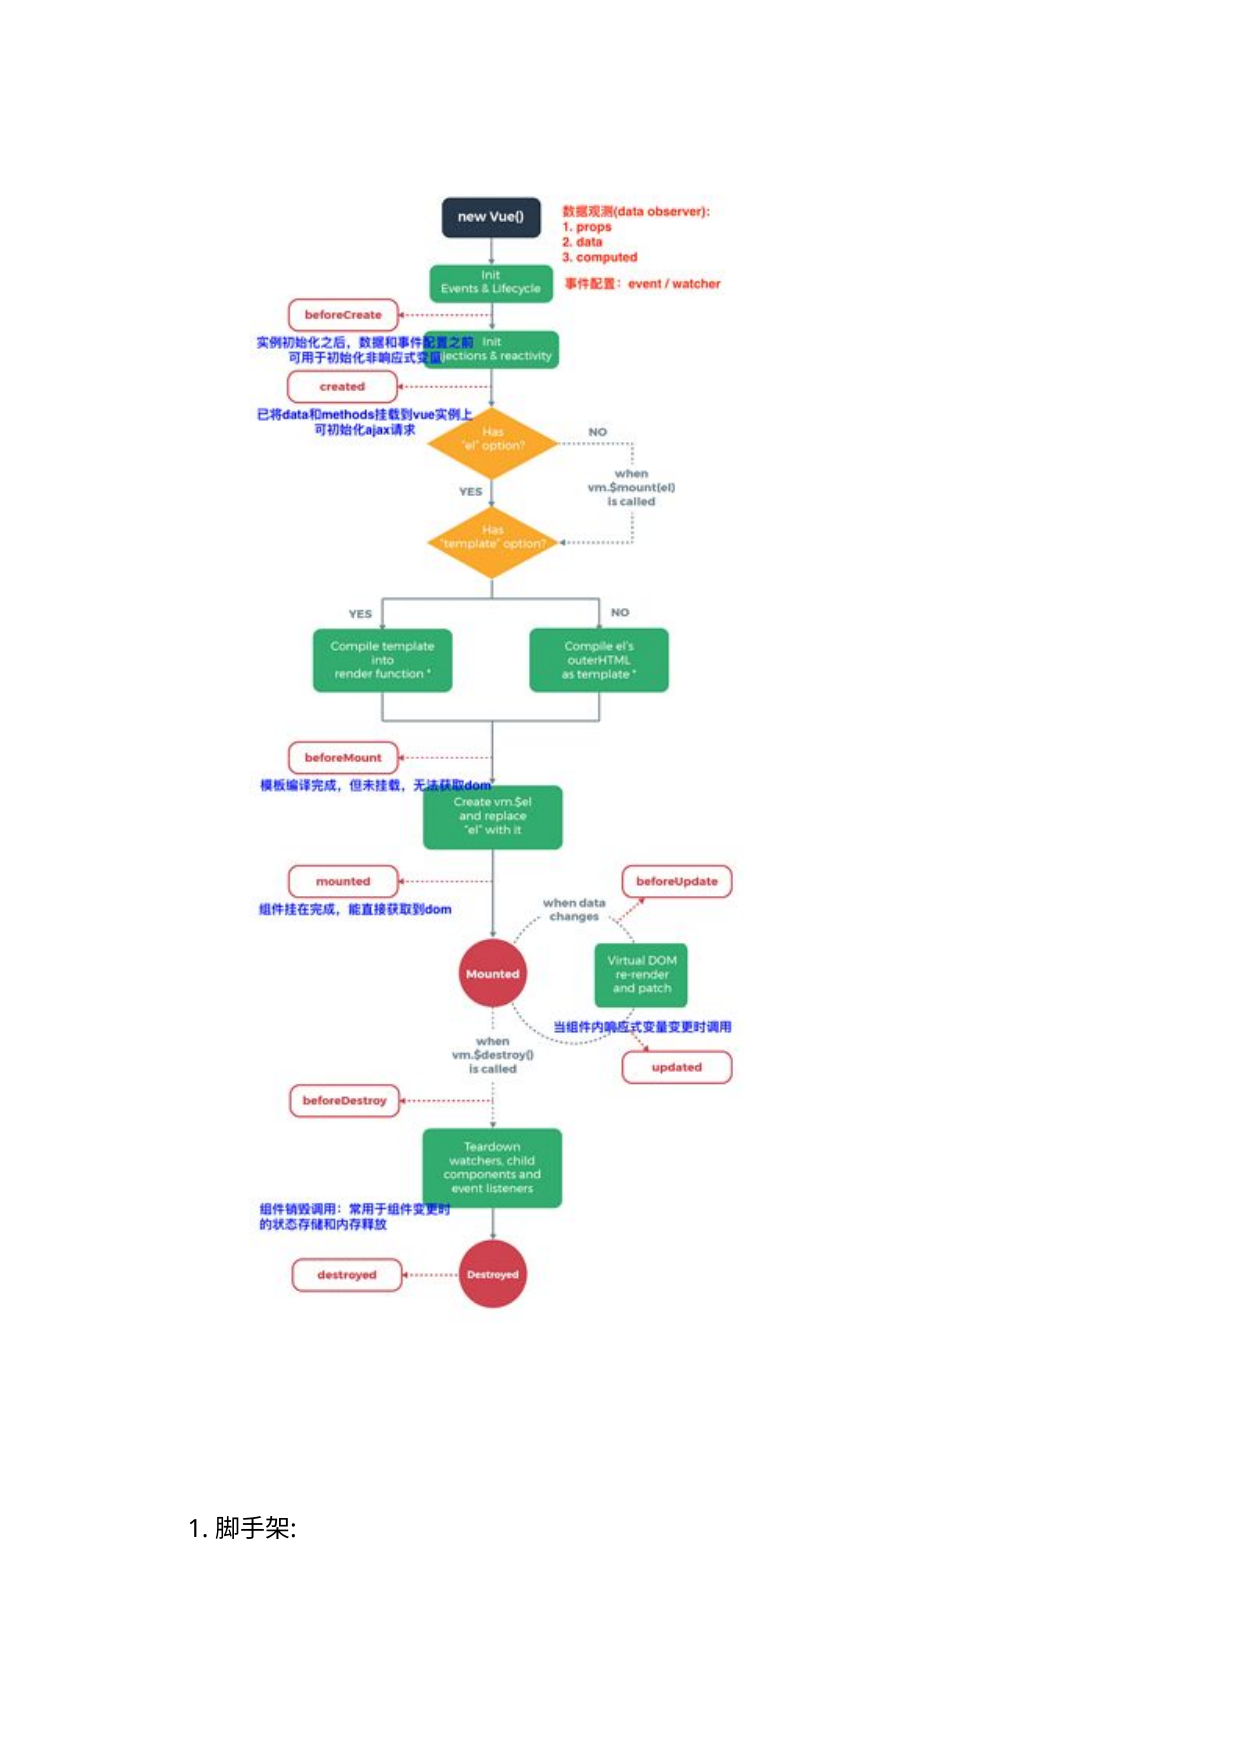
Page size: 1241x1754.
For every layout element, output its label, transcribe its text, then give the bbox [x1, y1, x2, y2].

text 1. 脚手架: [187, 1494, 1053, 1559]
picture [187, 162, 855, 1338]
